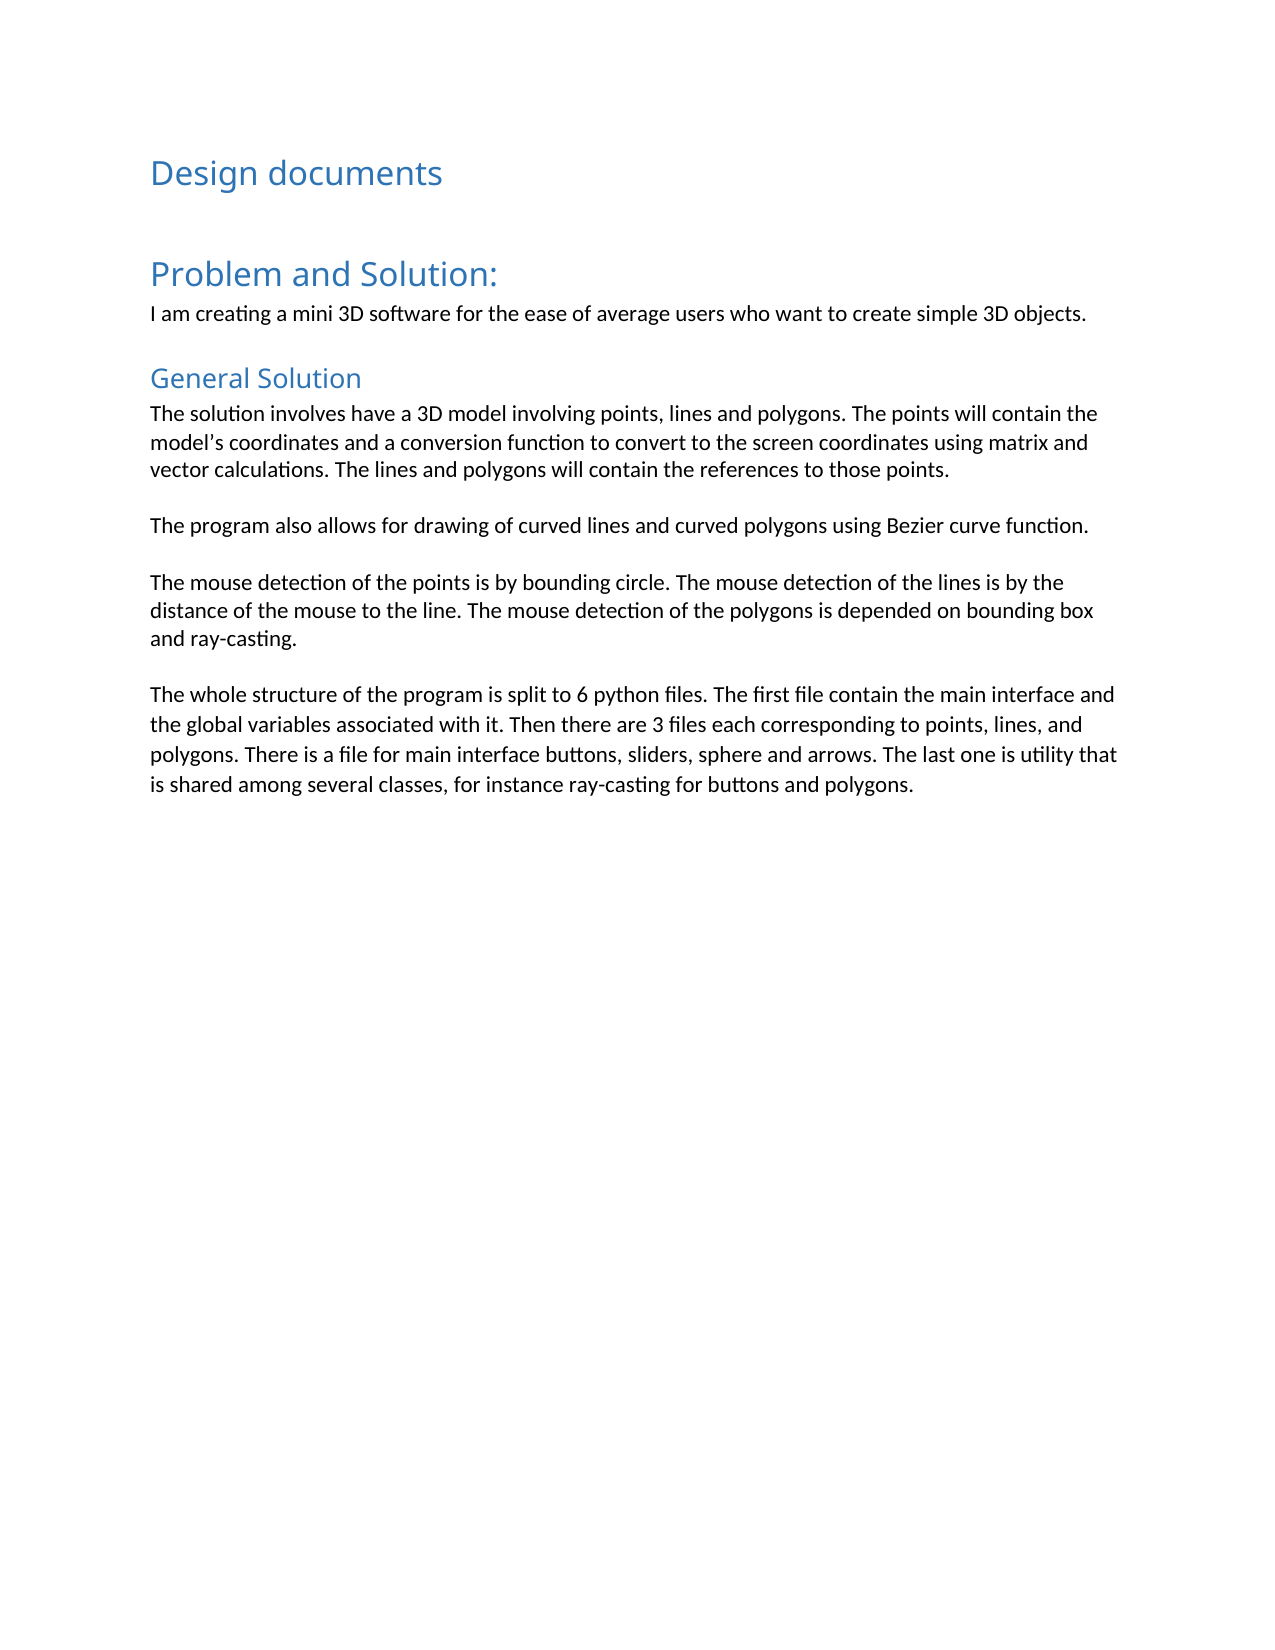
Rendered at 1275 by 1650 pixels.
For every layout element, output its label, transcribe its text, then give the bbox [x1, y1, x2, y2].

subtitle General Solution [150, 360, 1125, 397]
text The whole structure of the program is split to 6 python files. The first file contain the main interface and the global variables associated with it. Then there are 3 files each corresponding to points, lines, and polygons. There is a file for main interface buttons, sliders, sphere and arrows. The last one is utility that is shared among several classes, for instance ray-casting for buttons and polygons. [150, 680, 1125, 798]
text The program also allows for drawing of curved lines and curved polygons using Bezier curve function. [150, 512, 1125, 540]
subtitle Problem and Solution: [150, 251, 1125, 296]
text I am creating a mini 3D software for the ease of average users who want to create simple 3D objects. [150, 299, 1125, 328]
text The solution involves have a 3D model involving points, lines and polygons. The points will contain the model’s coordinates and a conversion function to convert to the screen coordinates using matrix and vector calculations. The lines and polygons will contain the references to those points. [150, 399, 1125, 484]
text The mouse detection of the points is by bounding circle. The mouse detection of the lines is by the distance of the mouse to the line. The mouse detection of the polygons is depended on bounding box and ray-casting. [150, 568, 1125, 652]
subtitle Design documents [150, 150, 1125, 195]
